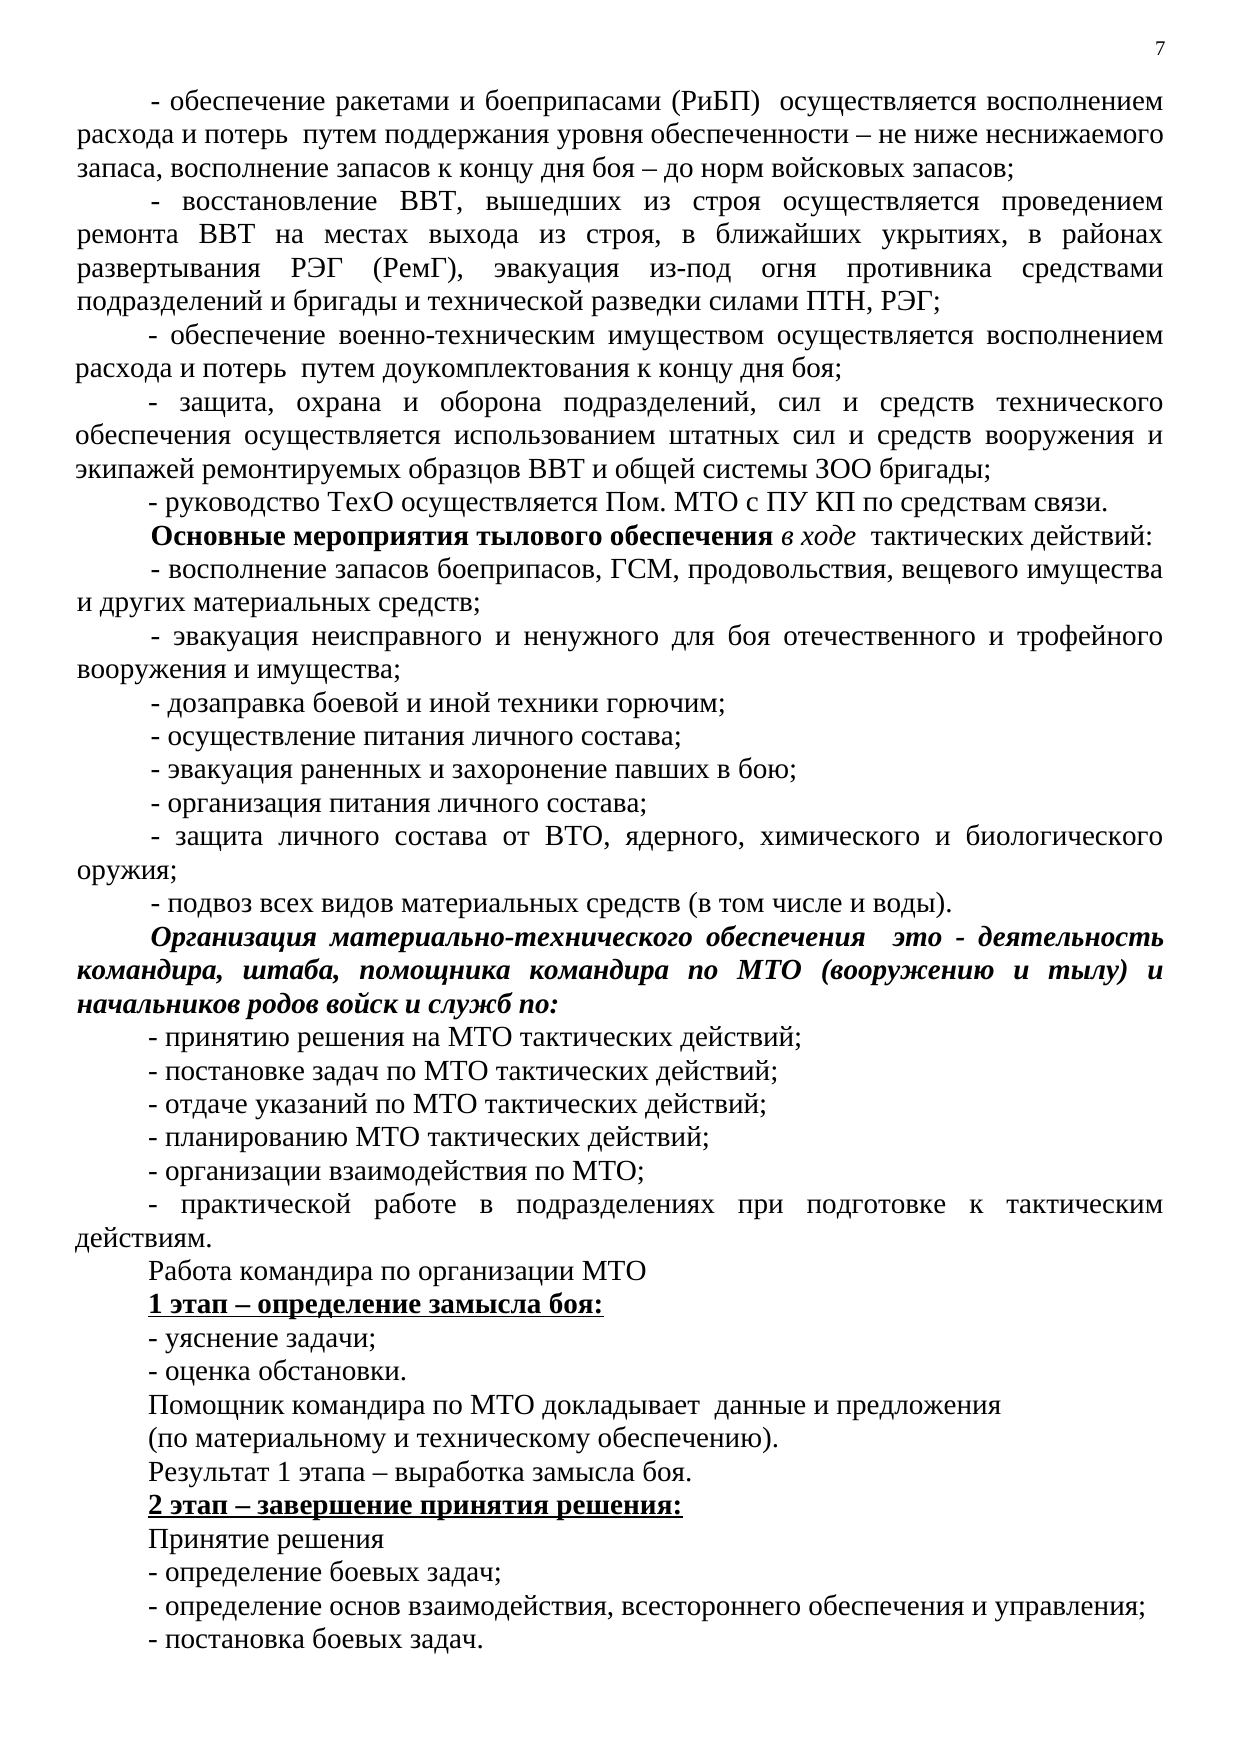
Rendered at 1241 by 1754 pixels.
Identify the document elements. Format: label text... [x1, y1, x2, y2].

text - оценка обстановки. [75, 1354, 1164, 1388]
text - определение основ взаимодействия, всестороннего обеспечения и управления; [75, 1588, 1164, 1622]
text - защита личного состава от ВТО, ядерного, химического и биологического оружия; [77, 819, 1164, 886]
text Работа командира по организации МТО [75, 1254, 1164, 1287]
text - уяснение задачи; [75, 1321, 1164, 1354]
text Помощник командира по МТО докладывает данные и предложения [75, 1388, 1164, 1421]
text - дозаправка боевой и иной техники горючим; [77, 685, 1164, 719]
text - отдаче указаний по МТО тактических действий; [75, 1087, 1164, 1120]
text - практической работе в подразделениях при подготовке к тактическим действиям. [75, 1187, 1164, 1254]
text - обеспечение военно-техническим имуществом осуществляется восполнением расхода и потерь путем доукомплектования к концу дня боя; [75, 318, 1164, 384]
text - эвакуация неисправного и ненужного для боя отечественного и трофейного вооружения и имущества; [77, 618, 1164, 685]
text 1 этап – определение замысла боя: [75, 1287, 1164, 1321]
text - организация питания личного состава; [77, 786, 1164, 819]
text (по материальному и техническому обеспечению). [75, 1421, 1164, 1454]
text - постановке задач по МТО тактических действий; [75, 1053, 1164, 1087]
text - постановка боевых задач. [75, 1622, 1164, 1655]
text 2 этап – завершение принятия решения: [75, 1488, 1164, 1521]
text - осуществление питания личного состава; [77, 719, 1164, 752]
text - планированию МТО тактических действий; [75, 1120, 1164, 1153]
text - подвоз всех видов материальных средств (в том числе и воды). [77, 886, 1164, 919]
text - восстановление ВВТ, вышедших из строя осуществляется проведением ремонта ВВТ на местах выхода из строя, в ближайших укрытиях, в районах развертывания РЭГ (РемГ), эвакуация из-под огня противника средствами подразделений и бригады и технической разведки силами ПТН, РЭГ; [77, 184, 1164, 318]
text - обеспечение ракетами и боеприпасами (РиБП) осуществляется восполнением расхода и потерь путем поддержания уровня обеспеченности – не ниже неснижаемого запаса, восполнение запасов к концу дня боя – до норм войсковых запасов; [77, 83, 1164, 184]
text Организация материально-технического обеспечения это - деятельность командира, штаба, помощника командира по МТО (вооружению и тылу) и начальников родов войск и служб по: [77, 919, 1164, 1020]
text - эвакуация раненных и захоронение павших в бою; [77, 752, 1164, 786]
text - принятию решения на МТО тактических действий; [75, 1020, 1164, 1053]
text - защита, охрана и оборона подразделений, сил и средств технического обеспечения осуществляется использованием штатных сил и средств вооружения и экипажей ремонтируемых образцов ВВТ и общей системы ЗОО бригады; [75, 384, 1164, 485]
text - организации взаимодействия по МТО; [75, 1153, 1164, 1187]
text - руководство ТехО осуществляется Пом. МТО с ПУ КП по средствам связи. [75, 485, 1164, 518]
text Основные мероприятия тылового обеспечения в ходе тактических действий: [77, 518, 1164, 552]
text Принятие решения [75, 1521, 1164, 1555]
text - определение боевых задач; [75, 1555, 1164, 1588]
text Результат 1 этапа – выработка замысла боя. [75, 1454, 1164, 1488]
text - восполнение запасов боеприпасов, ГСМ, продовольствия, вещевого имущества и других материальных средств; [77, 552, 1164, 618]
